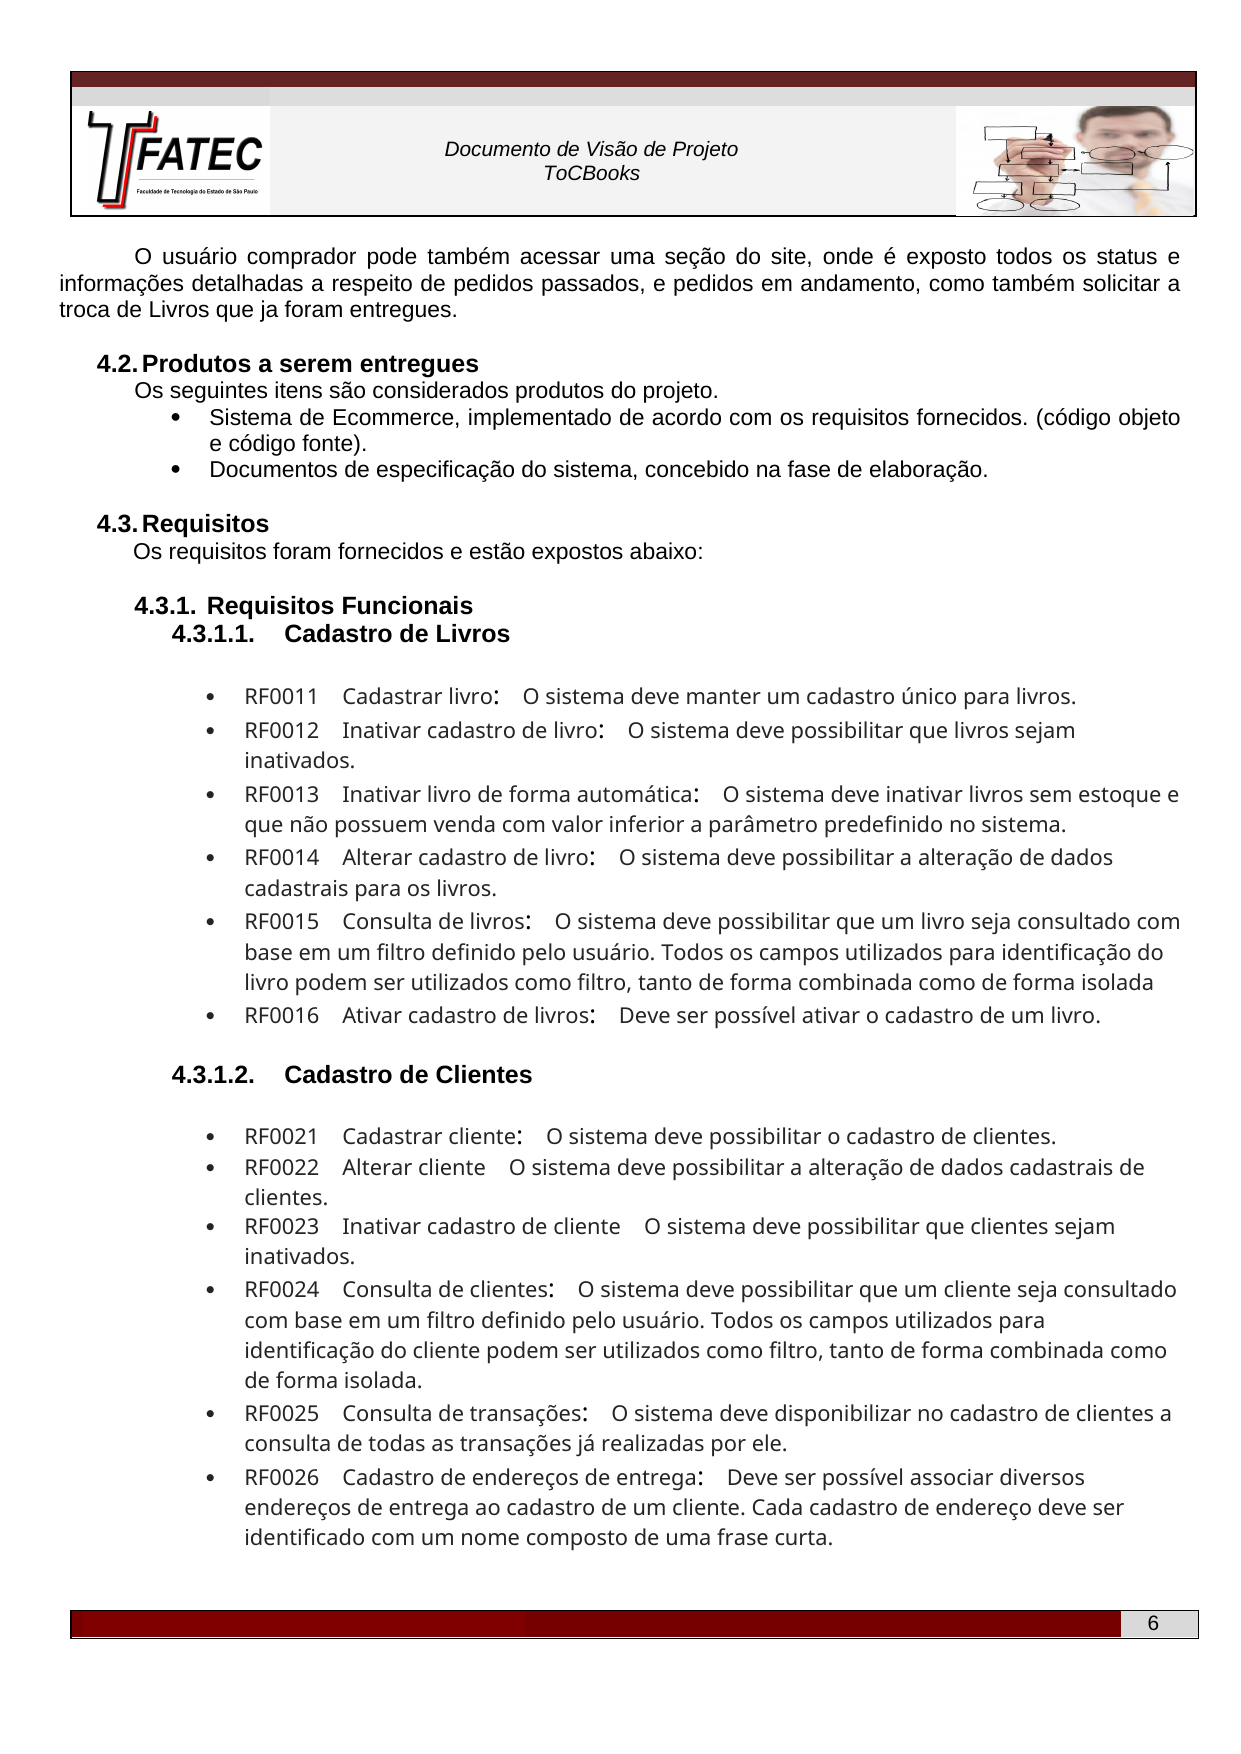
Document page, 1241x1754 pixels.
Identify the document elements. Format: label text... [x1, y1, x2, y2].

text Requisitos [97, 509, 1181, 538]
text Os seguintes itens são considerados produtos do projeto. [59, 377, 1181, 404]
list Sistema de Ecommerce, implementado de acordo com os requisitos fornecidos. (código objeto e código fonte). [172, 404, 1181, 456]
picture [956, 106, 1194, 216]
text Os requisitos foram fornecidos e estão expostos abaixo: [133, 538, 1181, 564]
list RF0016 Ativar cadastro de livros: Deve ser possível ativar o cadastro de um livro. [207, 997, 1181, 1031]
list Requisitos Funcionais [134, 591, 1181, 619]
list RF0025 Consulta de transações: O sistema deve disponibilizar no cadastro de clientes a consulta de todas as transações já realizadas por ele. [207, 1394, 1181, 1458]
list RF0022 Alterar cliente O sistema deve possibilitar a alteração de dados cadastrais de clientes. [207, 1152, 1181, 1211]
list Cadastro de Clientes [172, 1060, 1181, 1088]
list Documentos de especificação do sistema, concebido na fase de elaboração. [172, 456, 1181, 483]
list RF0014 Alterar cadastro de livro: O sistema deve possibilitar a alteração de dados cadastrais para os livros. [207, 839, 1181, 903]
list RF0015 Consulta de livros: O sistema deve possibilitar que um livro seja consultado com base em um filtro definido pelo usuário. Todos os campos utilizados para identificação do livro podem ser utilizados como filtro, tanto de forma combinada como de forma isolada [207, 903, 1181, 997]
text O usuário comprador pode também acessar uma seção do site, onde é exposto todos os status e informações detalhadas a respeito de pedidos passados, e pedidos em andamento, como também solicitar a troca de Livros que ja foram entregues. [59, 243, 1181, 322]
list RF0023 Inativar cadastro de cliente O sistema deve possibilitar que clientes sejam inativados. [207, 1211, 1181, 1271]
list RF0013 Inativar livro de forma automática: O sistema deve inativar livros sem estoque e que não possuem venda com valor inferior a parâmetro predefinido no sistema. [207, 775, 1181, 839]
text Produtos a serem entregues [97, 349, 1181, 377]
list RF0012 Inativar cadastro de livro: O sistema deve possibilitar que livros sejam inativados. [207, 711, 1181, 775]
list RF0021 Cadastrar cliente: O sistema deve possibilitar o cadastro de clientes. [207, 1118, 1181, 1152]
list RF0011 Cadastrar livro: O sistema deve manter um cadastro único para livros. [207, 677, 1181, 711]
list RF0024 Consulta de clientes: O sistema deve possibilitar que um cliente seja consultado com base em um filtro definido pelo usuário. Todos os campos utilizados para identificação do cliente podem ser utilizados como filtro, tanto de forma combinada como de forma isolada. [207, 1271, 1181, 1394]
picture [82, 110, 270, 213]
list Cadastro de Livros [172, 619, 1181, 648]
